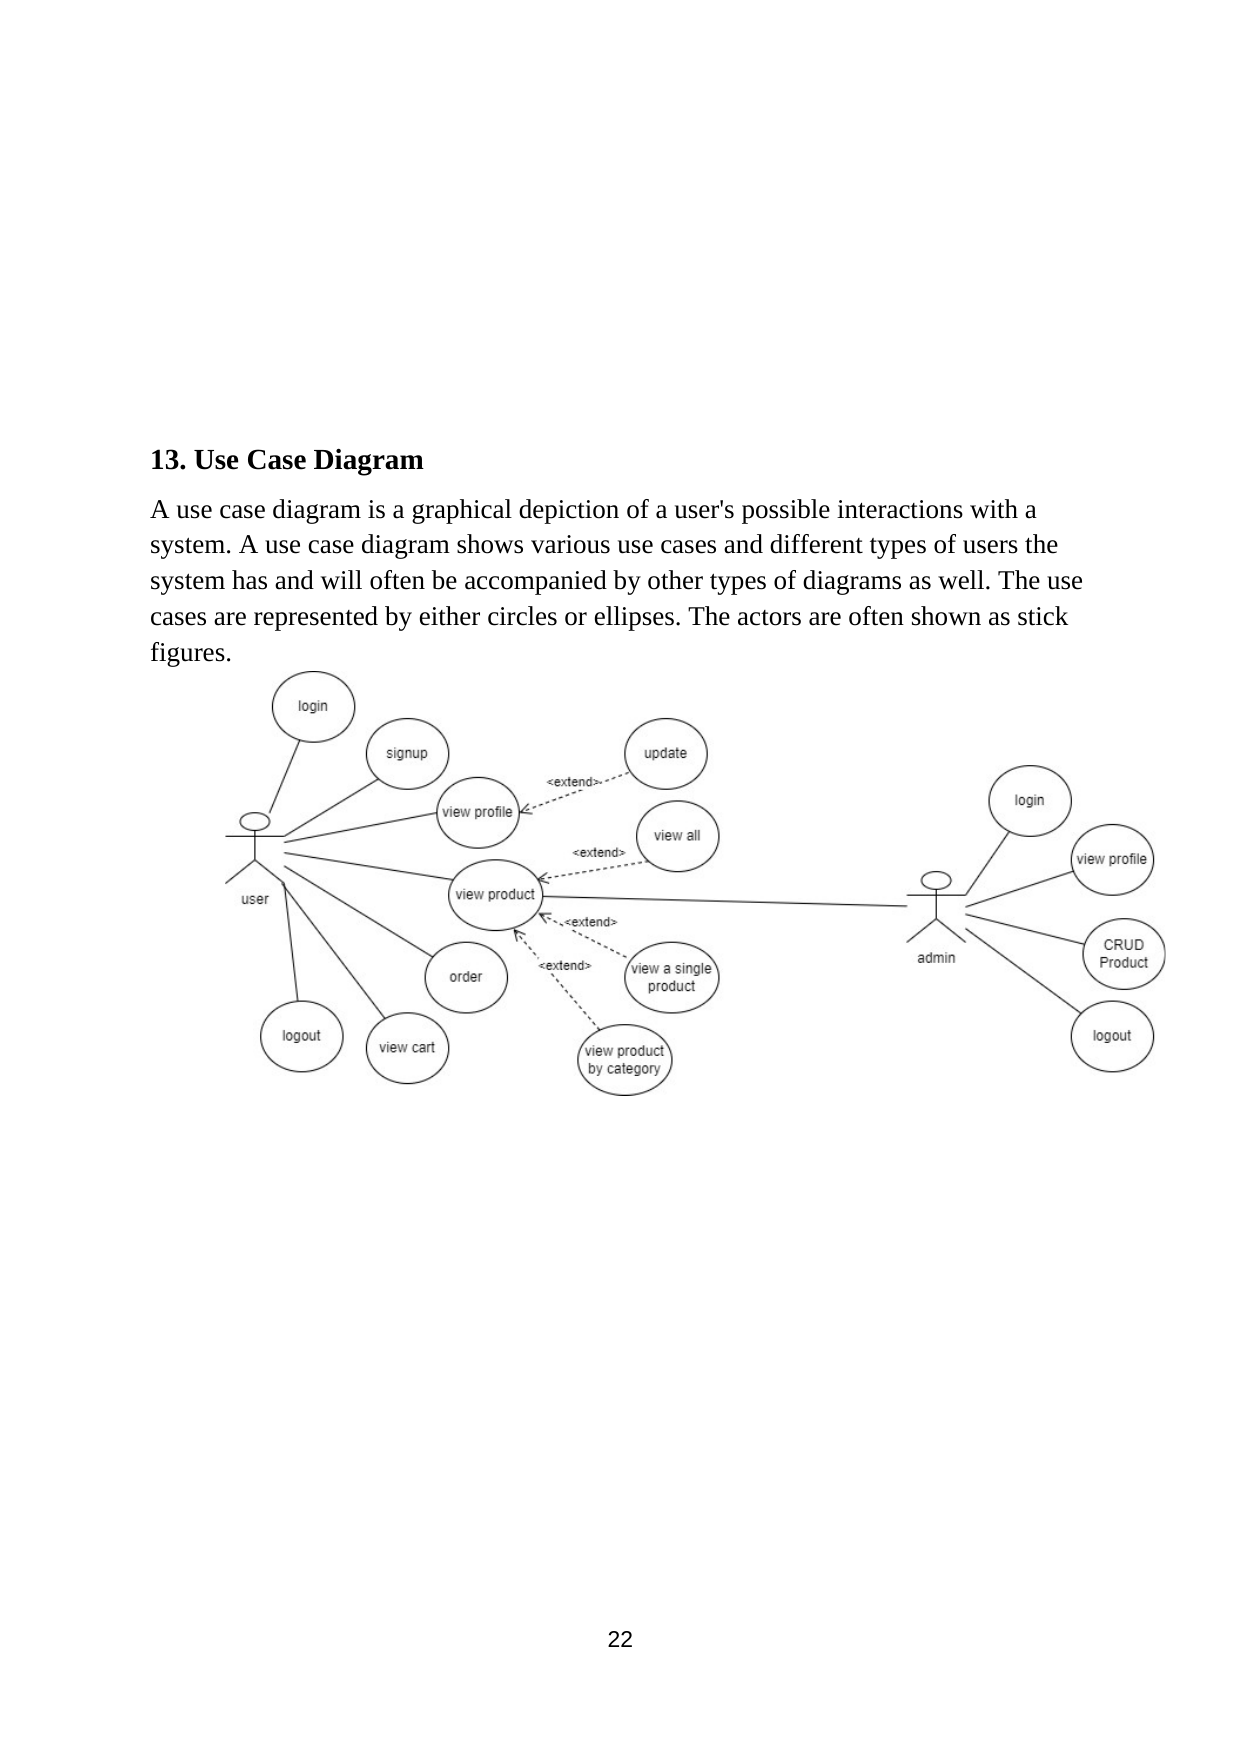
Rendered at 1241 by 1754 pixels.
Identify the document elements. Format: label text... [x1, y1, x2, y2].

subtitle 13. Use Case Diagram [150, 442, 1090, 475]
text A use case diagram is a graphical depiction of a user's possible interactions with a system. A use case diagram shows various use cases and different types of users the system has and will often be accompanied by other types of diagrams as well. The use cases are represented by either circles or ellipses. The actors are often shown as stick figures. [150, 493, 1090, 667]
picture [225, 671, 1166, 1096]
